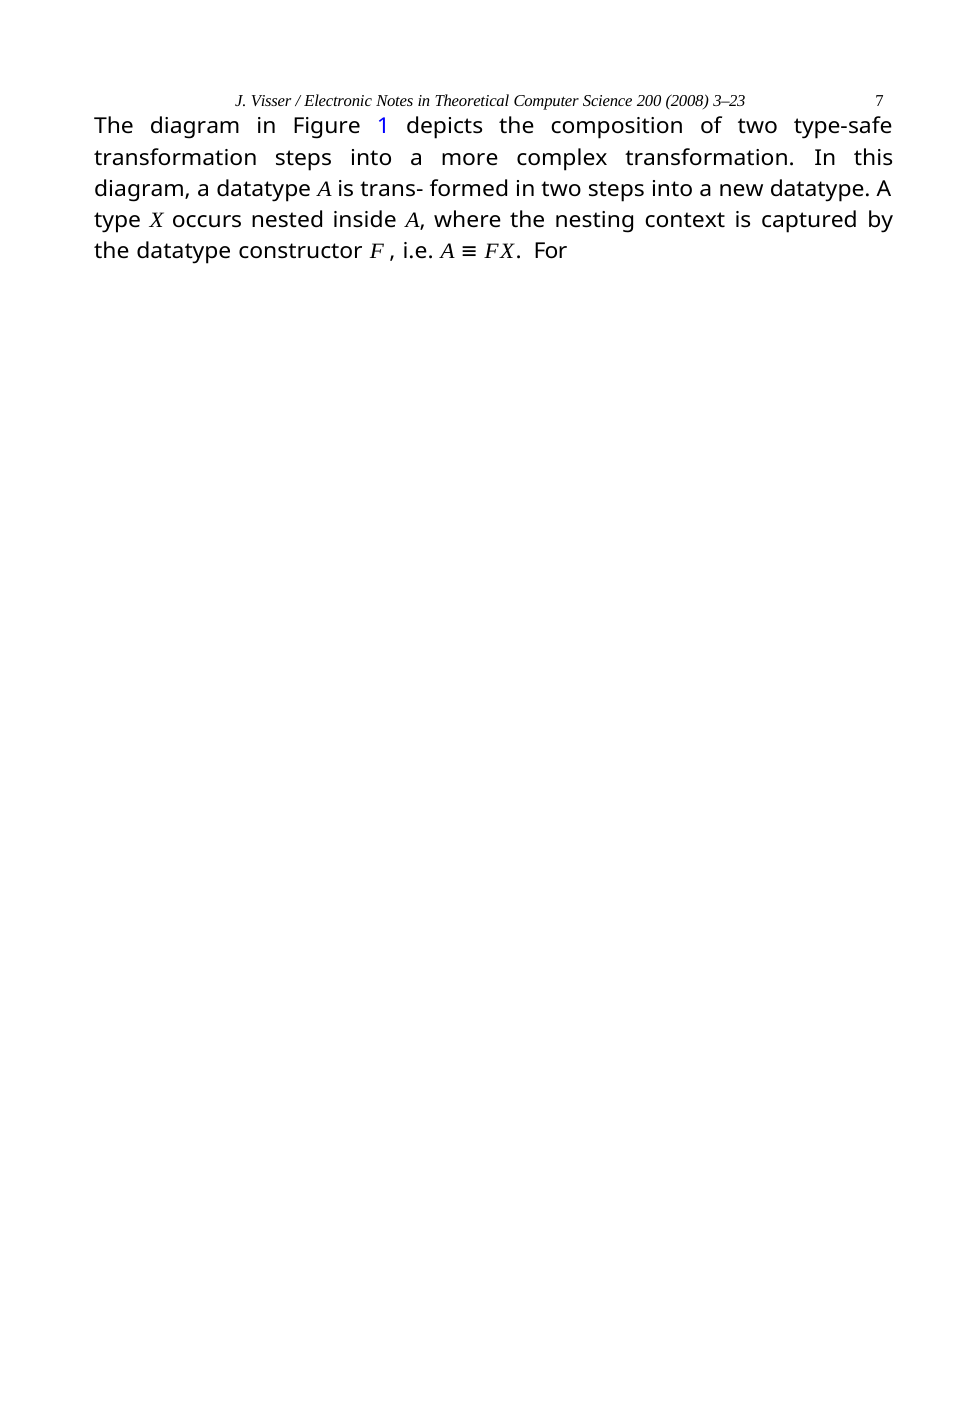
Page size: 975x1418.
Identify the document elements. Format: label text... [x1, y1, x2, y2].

text The diagram in Figure 1 depicts the composition of two type-safe transformation steps into a more complex transformation. In this diagram, a datatype A is trans- formed in two steps into a new datatype. A type X occurs nested inside A, where the nesting context is captured by the datatype constructor F , i.e. A ≡ FX. For [94, 110, 893, 265]
